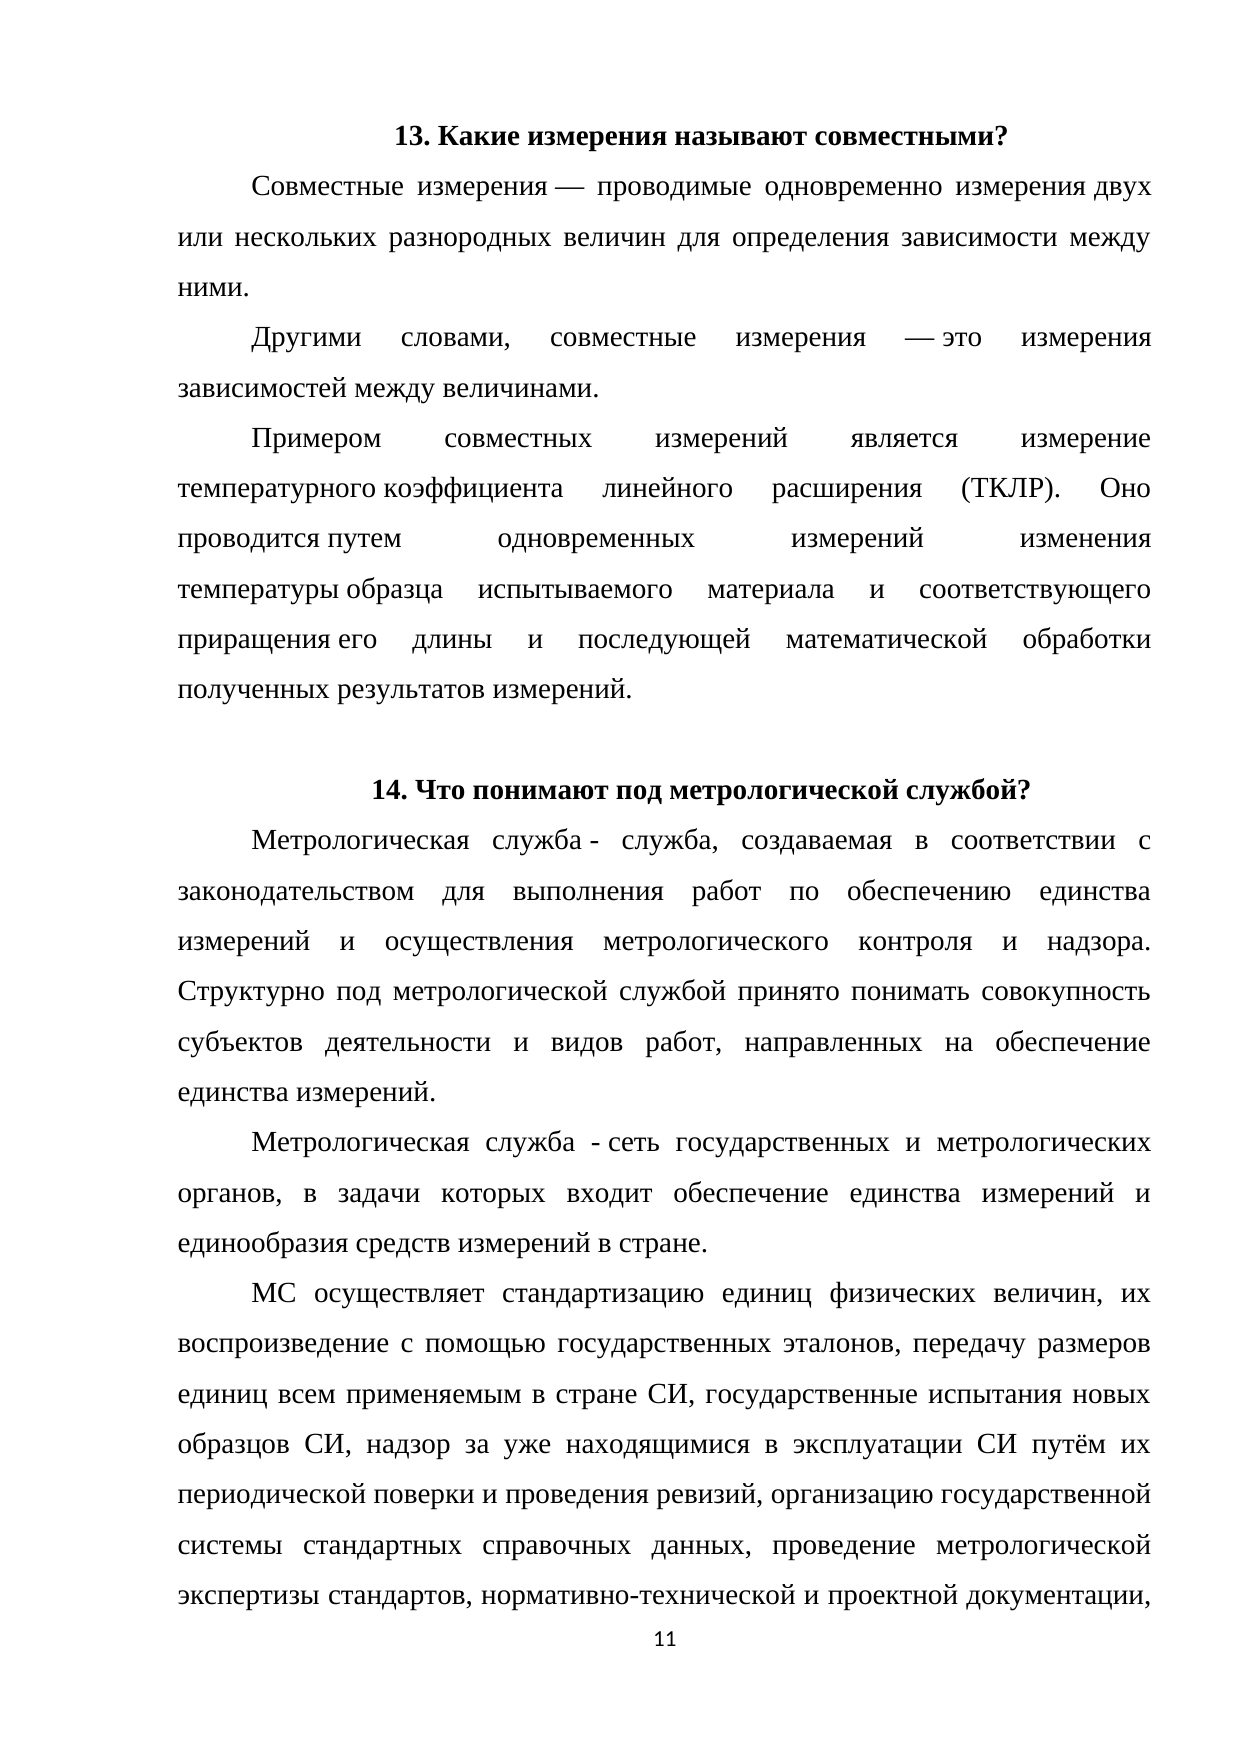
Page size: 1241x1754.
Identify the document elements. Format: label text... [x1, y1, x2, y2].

text Метрологическая служба - сеть государственных и метрологических органов, в задачи которых входит обеспечение единства измерений и единообразия средств измерений в стране. [177, 1124, 1152, 1258]
text Метрологическая служба - служба, создаваемая в соответствии с законодательством для выполнения работ по обеспечению единства измерений и осуществления метрологического контроля и надзора. Структурно под метрологической службой принято понимать совокупность субъектов деятельности и видов работ, направленных на обеспечение единства измерений. [177, 822, 1152, 1108]
text Совместные измерения — проводимые одновременно измерения двух или нескольких разнородных величин для определения зависимости между ними. [177, 168, 1152, 303]
text Примером совместных измерений является измерение температурного коэффициента линейного расширения (ТКЛР). Оно проводится путем одновременных измерений изменения температуры образца испытываемого материала и соответствующего приращения его длины и последующей математической обработки полученных результатов измерений. [177, 420, 1152, 705]
text 13. Какие измерения называют совместными? [177, 118, 1152, 152]
text Другими словами, совместные измерения — это измерения зависимостей между величинами. [177, 319, 1152, 403]
text 14. Что понимают под метрологической службой? [177, 772, 1152, 806]
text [177, 1275, 1152, 1611]
